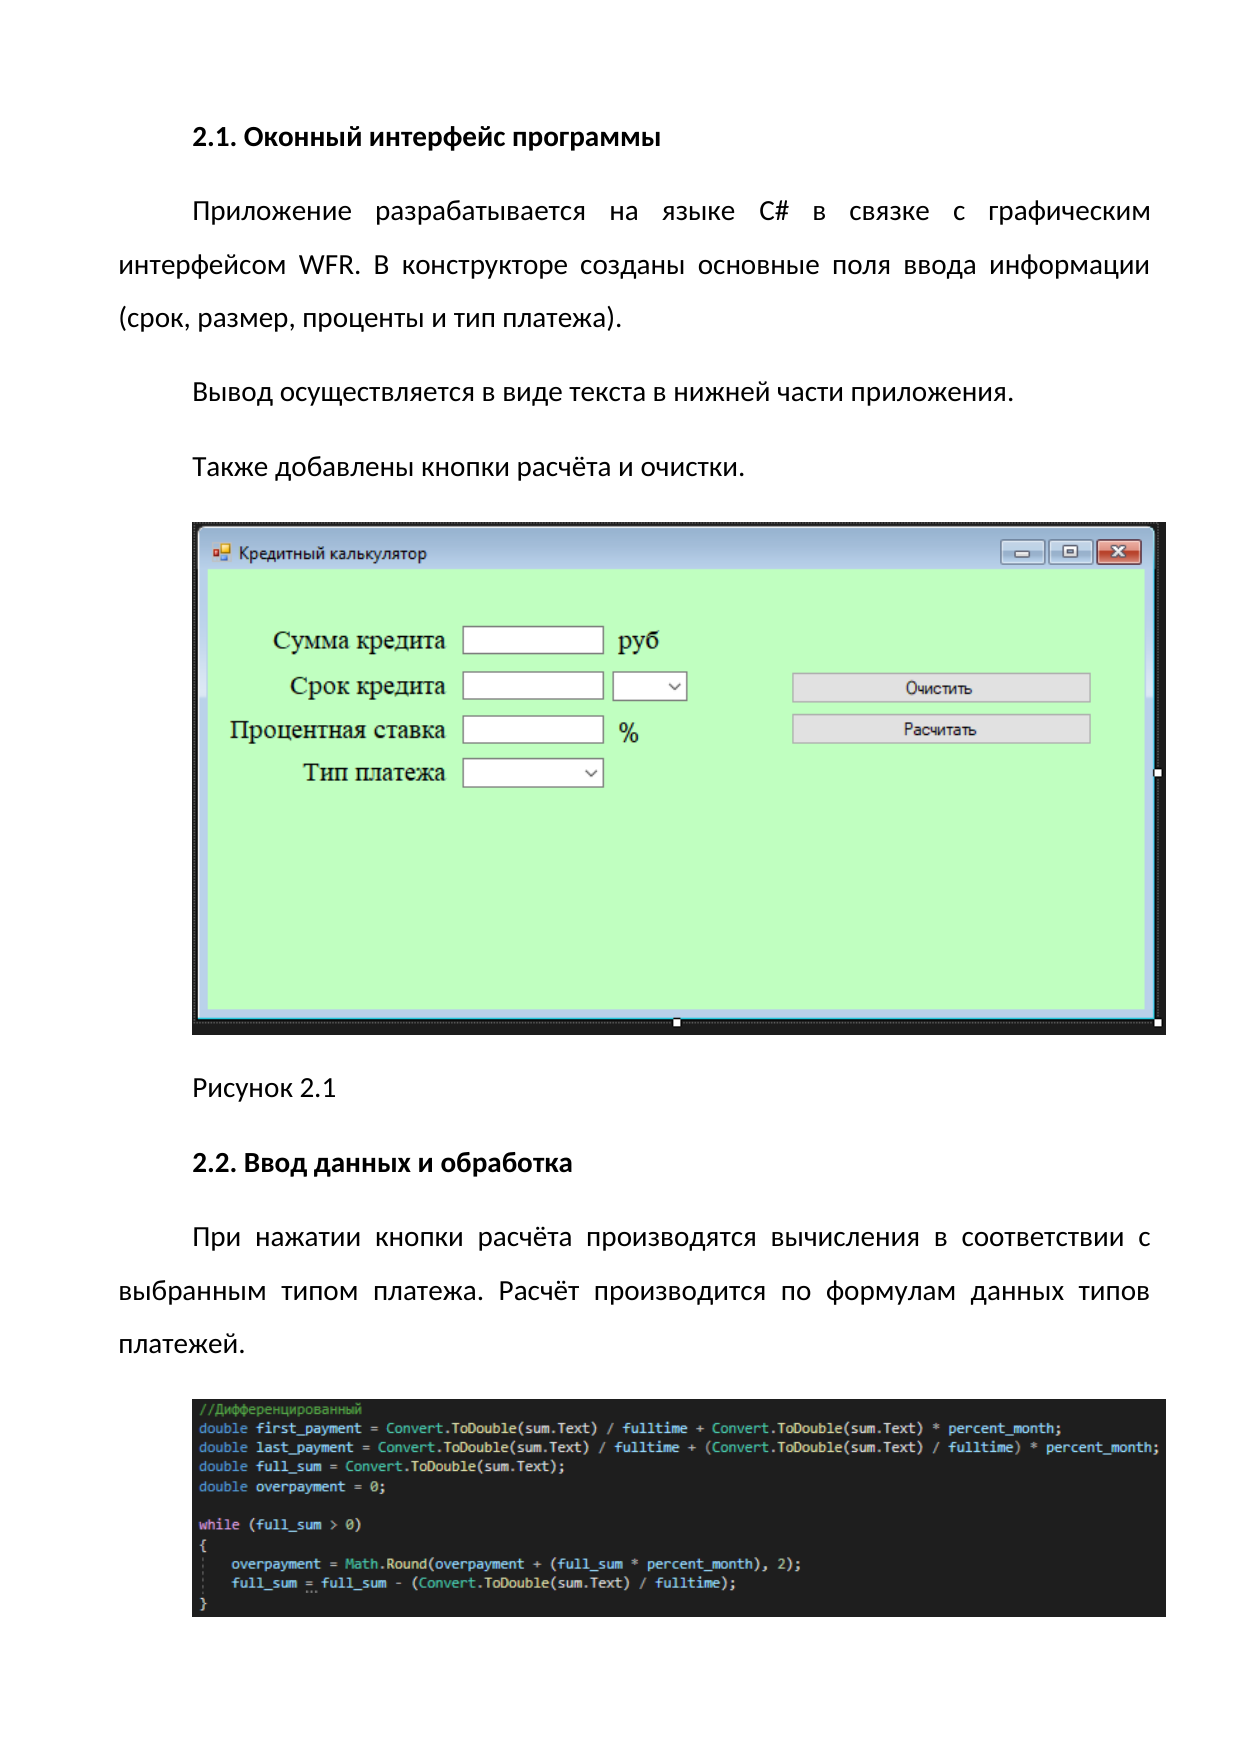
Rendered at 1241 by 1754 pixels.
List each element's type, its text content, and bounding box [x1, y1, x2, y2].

text 2.2. Ввод данных и обработка [118, 1144, 1152, 1179]
text При нажатии кнопки расчёта производятся вычисления в соответствии с выбранным типом платежа. Расчёт производится по формулам данных типов платежей. [118, 1218, 1152, 1361]
text Рисунок 2.1 [118, 1069, 1152, 1105]
picture [192, 522, 1166, 1035]
text Приложение разрабатывается на языке C# в связке с графическим интерфейсом WFR. В конструкторе созданы основные поля ввода информации (срок, размер, проценты и тип платежа). [118, 192, 1152, 335]
text 2.1. Оконный интерфейс программы [118, 118, 1152, 154]
picture [192, 1399, 1166, 1617]
text Также добавлены кнопки расчёта и очистки. [118, 448, 1152, 483]
text Вывод осуществляется в виде текста в нижней части приложения. [118, 373, 1152, 409]
